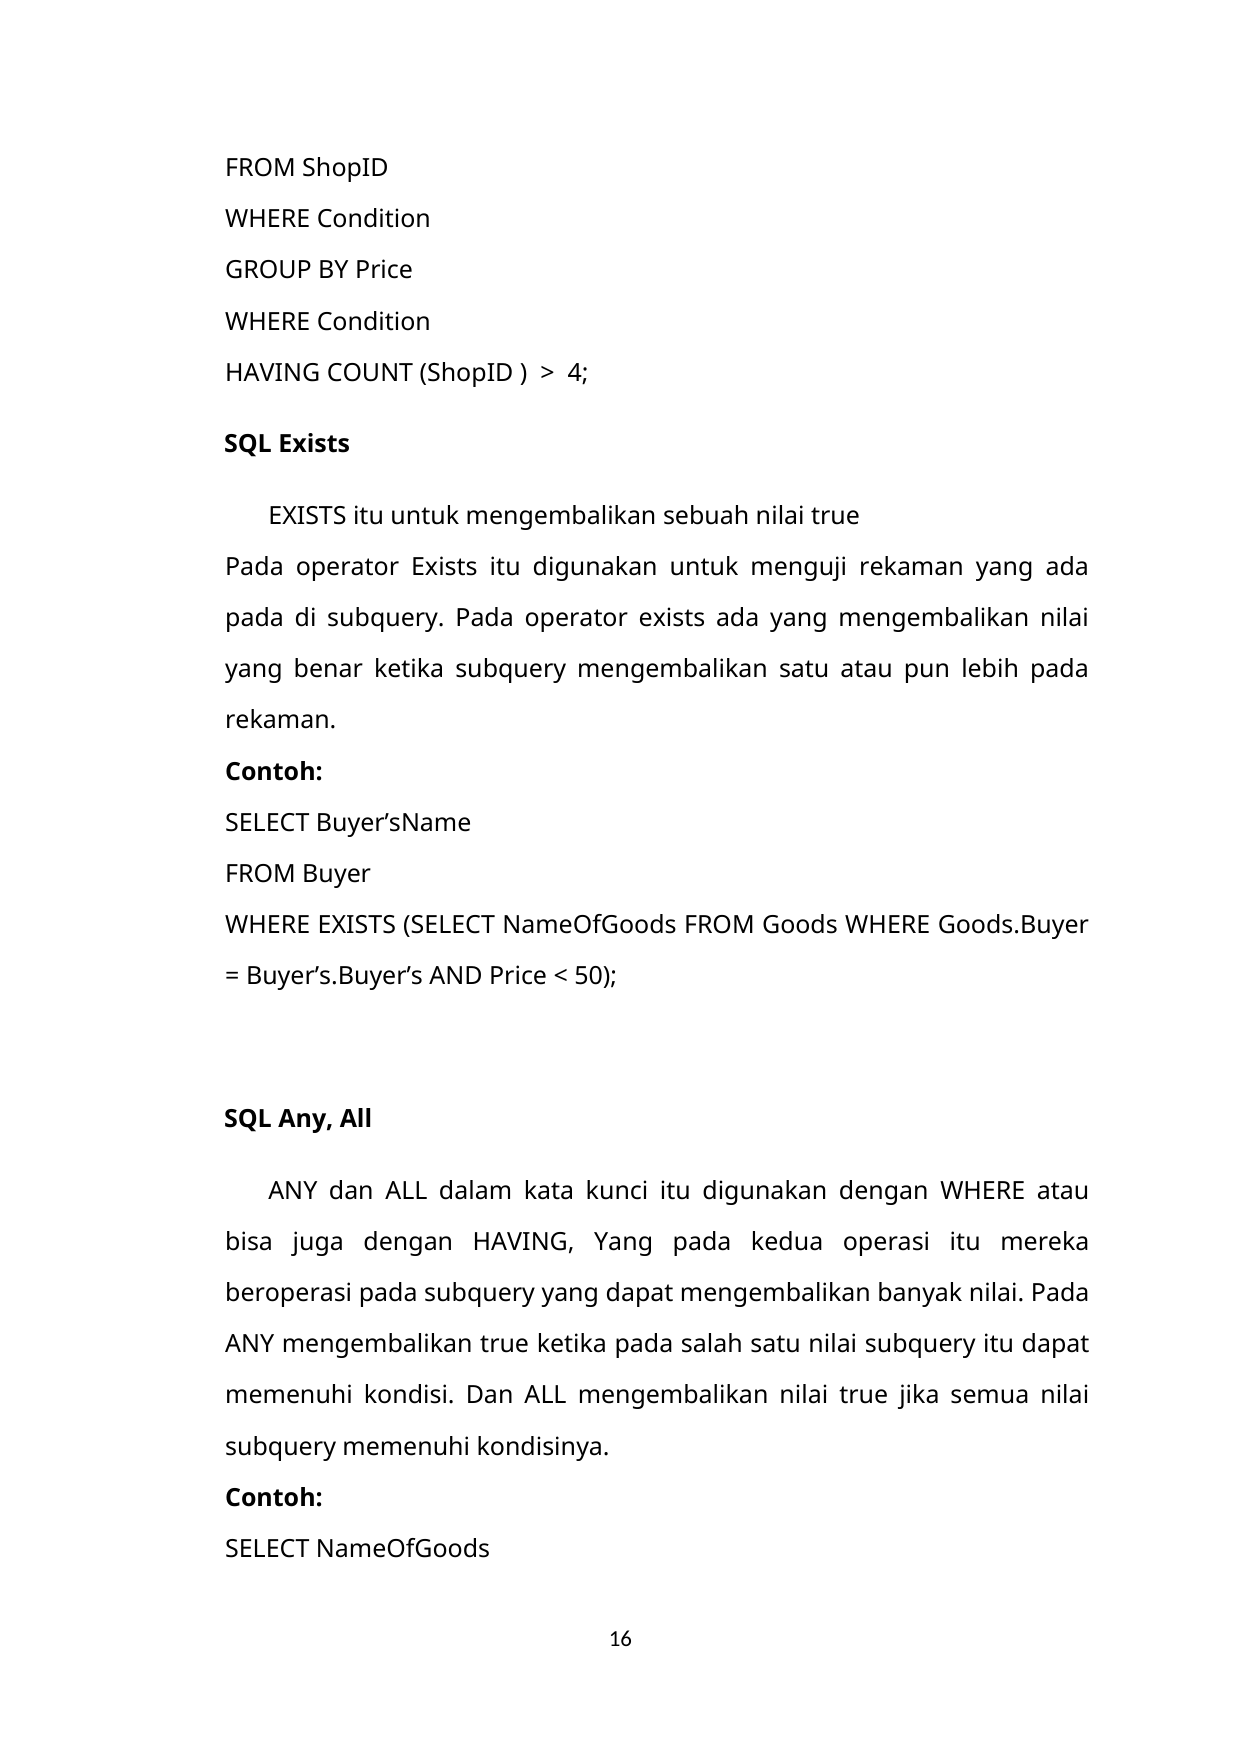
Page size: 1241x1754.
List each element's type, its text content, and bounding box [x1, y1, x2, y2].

list Pada operator Exists itu digunakan untuk menguji rekaman yang ada pada di subquery. Pada operator exists ada yang mengembalikan nilai yang benar ketika subquery mengembalikan satu atau pun lebih pada rekaman. [225, 549, 1090, 736]
list HAVING COUNT (ShopID ) > 4; [225, 354, 1090, 388]
list FROM Buyer [225, 855, 1090, 889]
list Contoh: [225, 753, 1090, 787]
list WHERE EXISTS (SELECT NameOfGoods FROM Goods WHERE Goods.Buyer = Buyer’s.Buyer’s AND Price < 50); [225, 906, 1090, 991]
list SELECT Buyer’sName [225, 804, 1090, 838]
list ANY dan ALL dalam kata kunci itu digunakan dengan WHERE atau bisa juga dengan HAVING, Yang pada kedua operasi itu mereka beroperasi pada subquery yang dapat mengembalikan banyak nilai. Pada ANY mengembalikan true ketika pada salah satu nilai subquery itu dapat memenuhi kondisi. Dan ALL mengembalikan nilai true jika semua nilai subquery memenuhi kondisinya. [225, 1173, 1090, 1462]
text SQL Any, All [150, 1101, 1090, 1135]
list WHERE Condition [225, 201, 1090, 235]
list EXISTS itu untuk mengembalikan sebuah nilai true [225, 498, 1090, 532]
list GROUP BY Price [225, 252, 1090, 286]
list Contoh: [225, 1479, 1090, 1513]
list FROM ShopID [225, 150, 1090, 184]
list WHERE Condition [225, 303, 1090, 337]
list SELECT NameOfGoods [225, 1530, 1090, 1564]
text SQL Exists [150, 426, 1090, 460]
